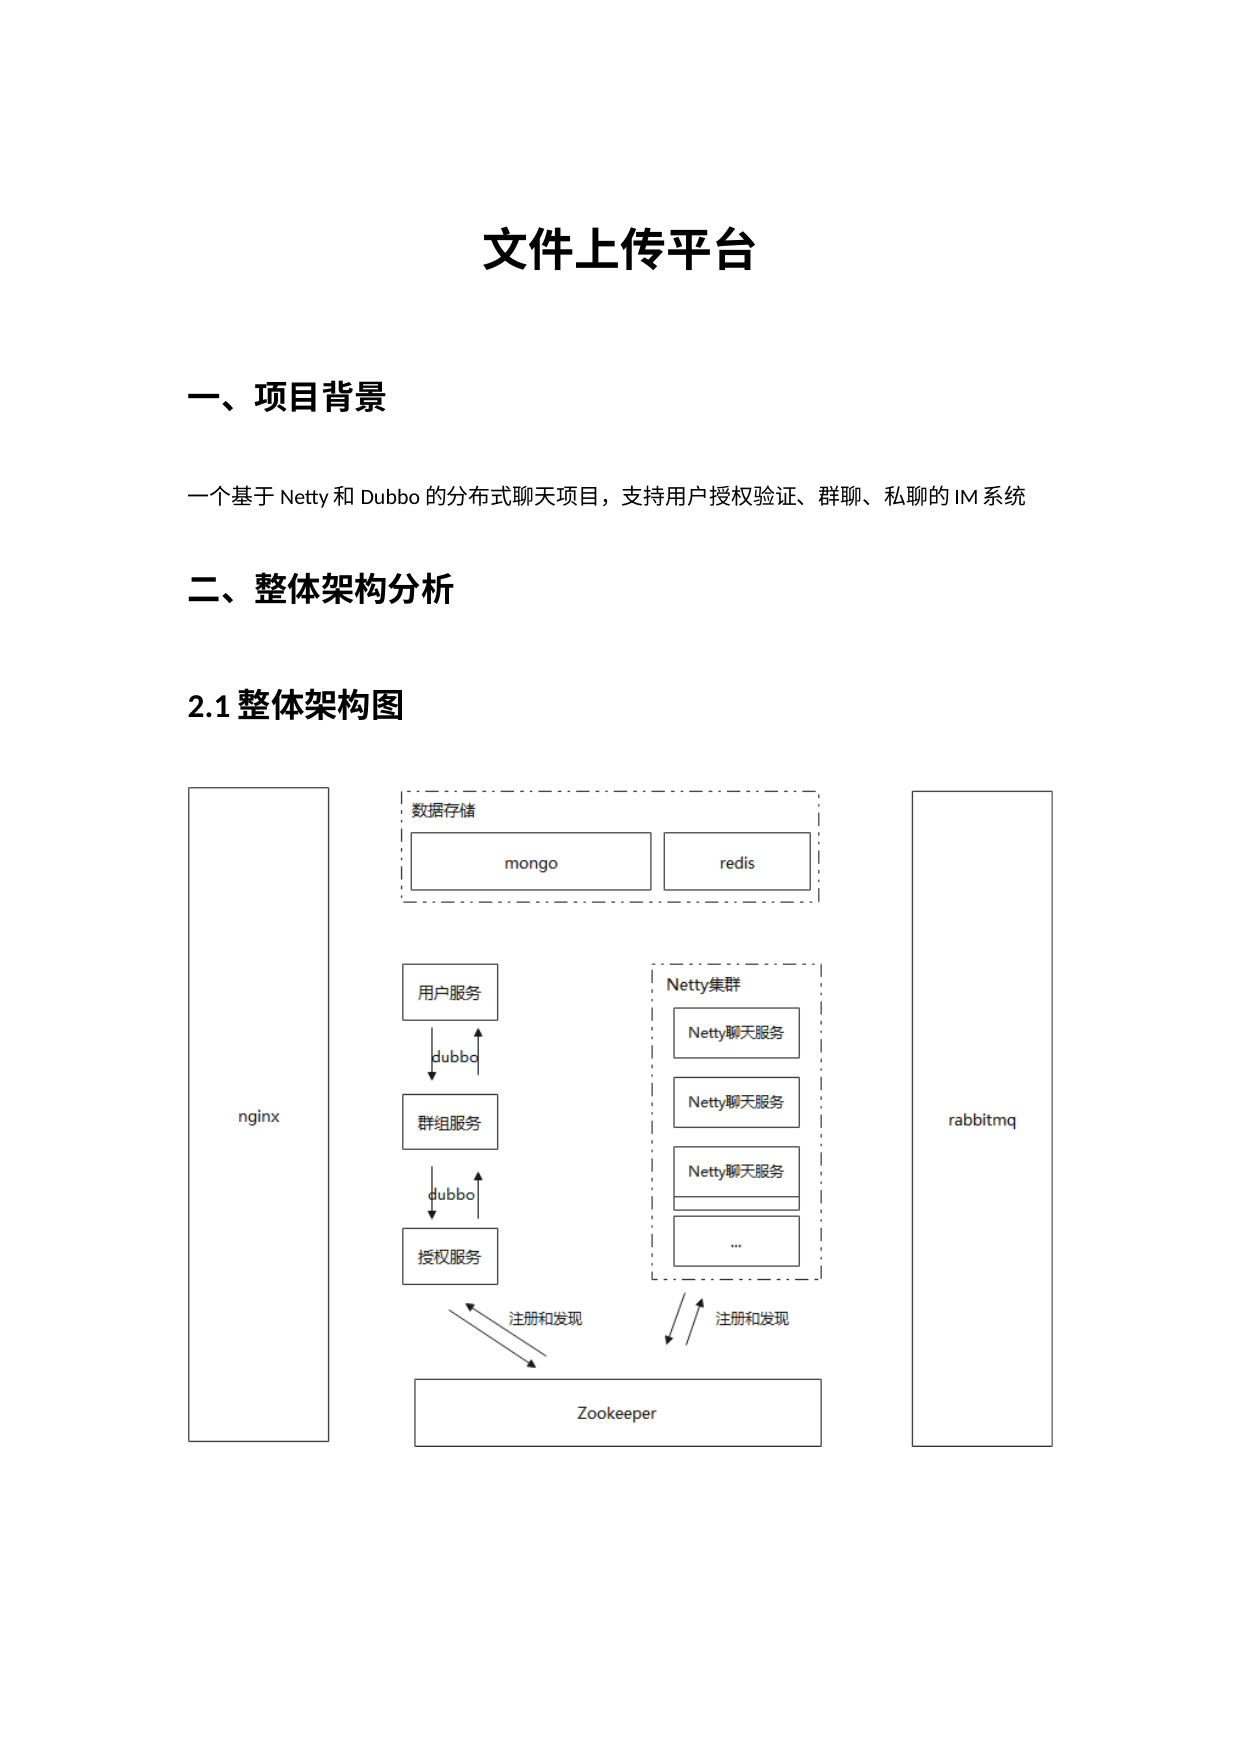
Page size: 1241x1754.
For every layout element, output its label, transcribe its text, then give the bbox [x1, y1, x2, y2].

subtitle 项目背景 [187, 362, 1053, 427]
subtitle 2.1 整体架构图 [187, 670, 1053, 735]
subtitle 整体架构分析 [187, 554, 1053, 619]
subtitle 文件上传平台 [187, 197, 1053, 295]
text 一个基于 Netty 和 Dubbo 的分布式聊天项目，支持用户授权验证、群聊、私聊的IM系统 [187, 478, 1053, 511]
picture [187, 786, 1053, 1447]
